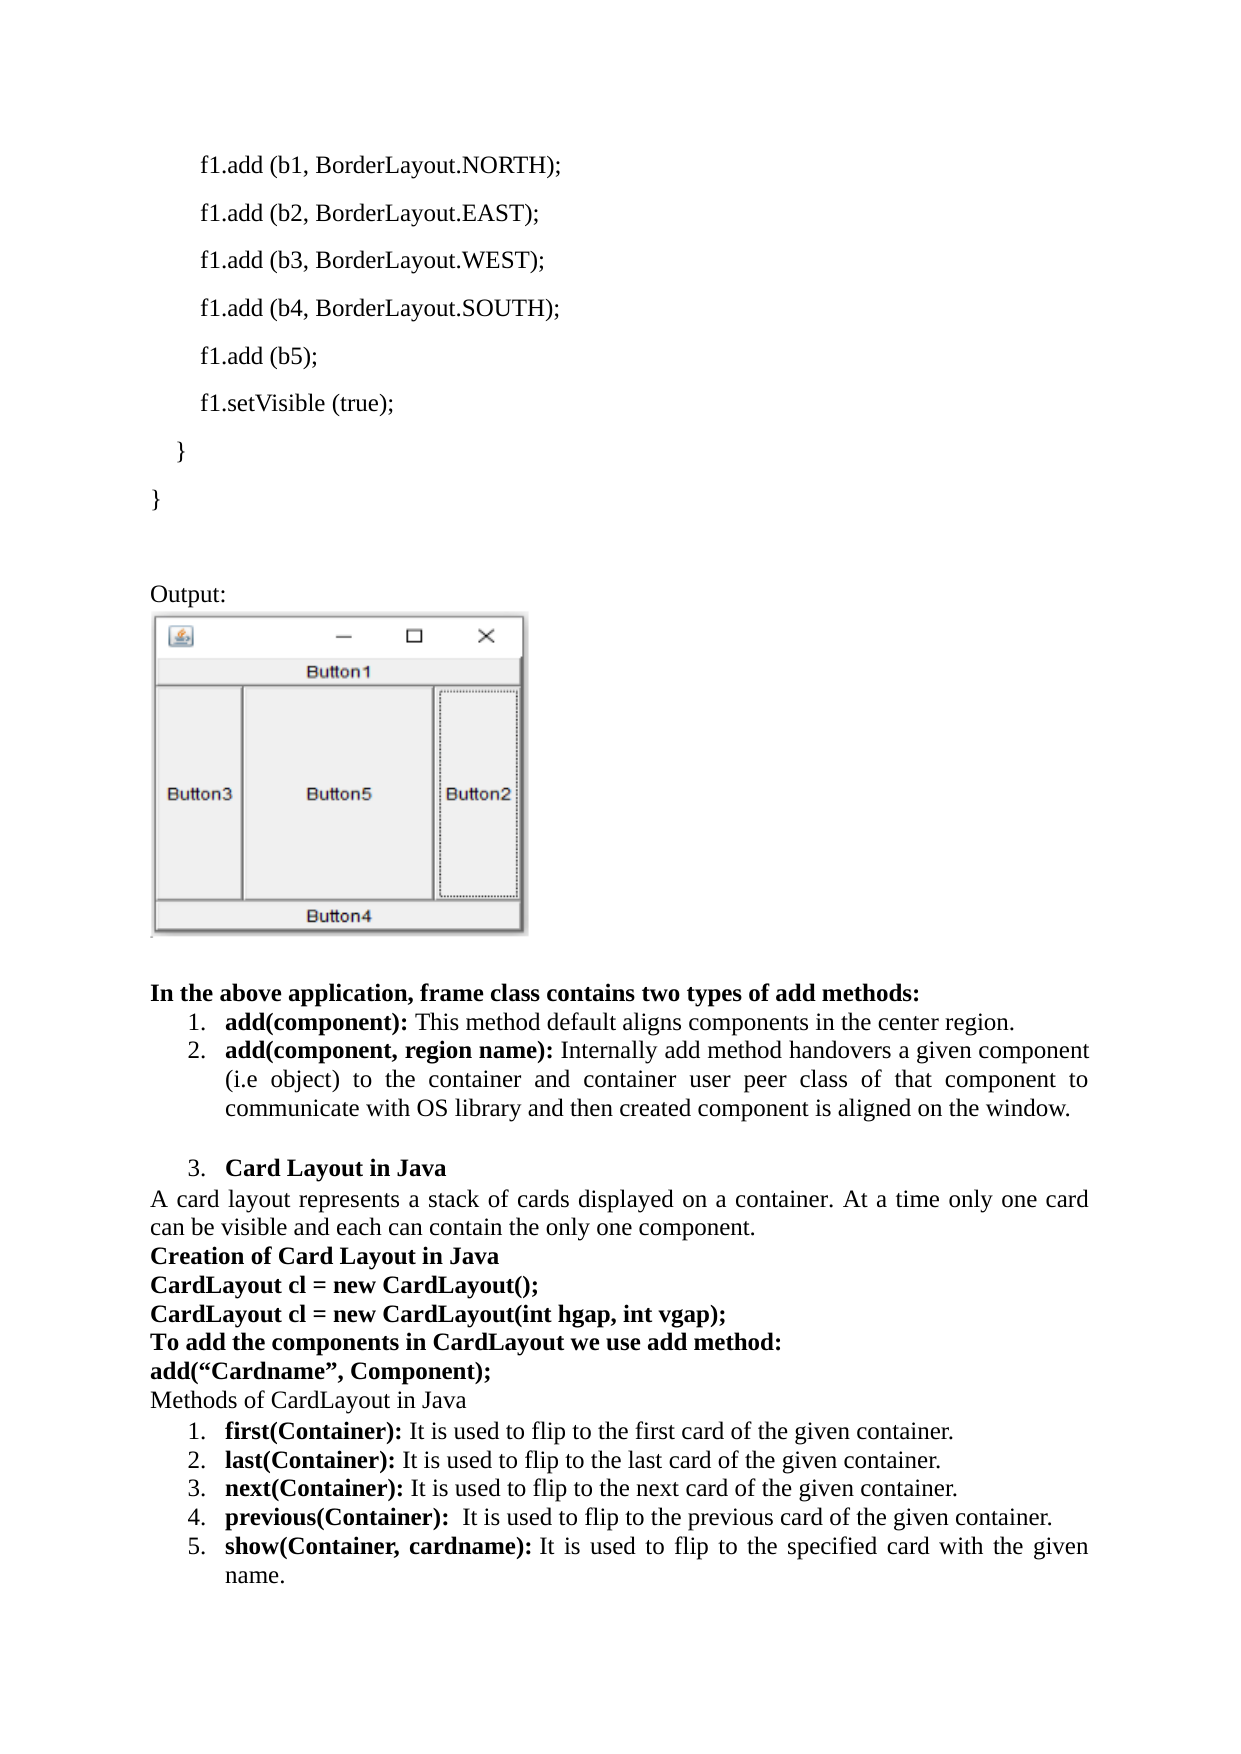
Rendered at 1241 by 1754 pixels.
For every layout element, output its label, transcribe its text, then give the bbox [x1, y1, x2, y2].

list add(component, region name): Internally add method handovers a given component (i.e object) to the container and container user peer class of that component to communicate with OS library and then created component is aligned on the window. [187, 1035, 1090, 1122]
subtitle Card Layout in Java [187, 1153, 1090, 1181]
list previous(Container): It is used to flip to the previous card of the given container. [187, 1502, 1090, 1531]
text In the above application, frame class contains two types of add methods: [150, 978, 1090, 1007]
text f1.add (b1, BorderLayout.NORTH); [150, 150, 1090, 179]
text To add the components in CardLayout we use add method: add(“Cardname”, Component); [150, 1327, 1090, 1385]
list last(Container): It is used to flip to the last card of the given container. [187, 1445, 1090, 1473]
list next(Container): It is used to flip to the next card of the given container. [187, 1473, 1090, 1502]
list add(component): This method default aligns components in the center region. [187, 1007, 1090, 1035]
text } [150, 484, 1090, 513]
text f1.add (b4, BorderLayout.SOUTH); [150, 293, 1090, 322]
text f1.setVisible (true); [150, 388, 1090, 417]
text f1.add (b5); [150, 341, 1090, 369]
text A card layout represents a stack of cards displayed on a container. At a time only one card can be visible and each can contain the only one component. [150, 1184, 1090, 1241]
picture [150, 610, 532, 938]
text f1.add (b2, BorderLayout.EAST); [150, 198, 1090, 226]
subtitle Output: [150, 579, 1090, 608]
text f1.add (b3, BorderLayout.WEST); [150, 245, 1090, 274]
list show(Container, cardname): It is used to flip to the specified card with the given name. [187, 1531, 1090, 1588]
text } [150, 436, 1090, 465]
list first(Container): It is used to flip to the first card of the given container. [187, 1416, 1090, 1445]
text Creation of Card Layout in Java CardLayout cl = new CardLayout(); CardLayout cl = new CardLayout(int hgap, int vgap); [150, 1241, 1090, 1327]
subtitle Methods of CardLayout in Java [150, 1385, 1090, 1414]
